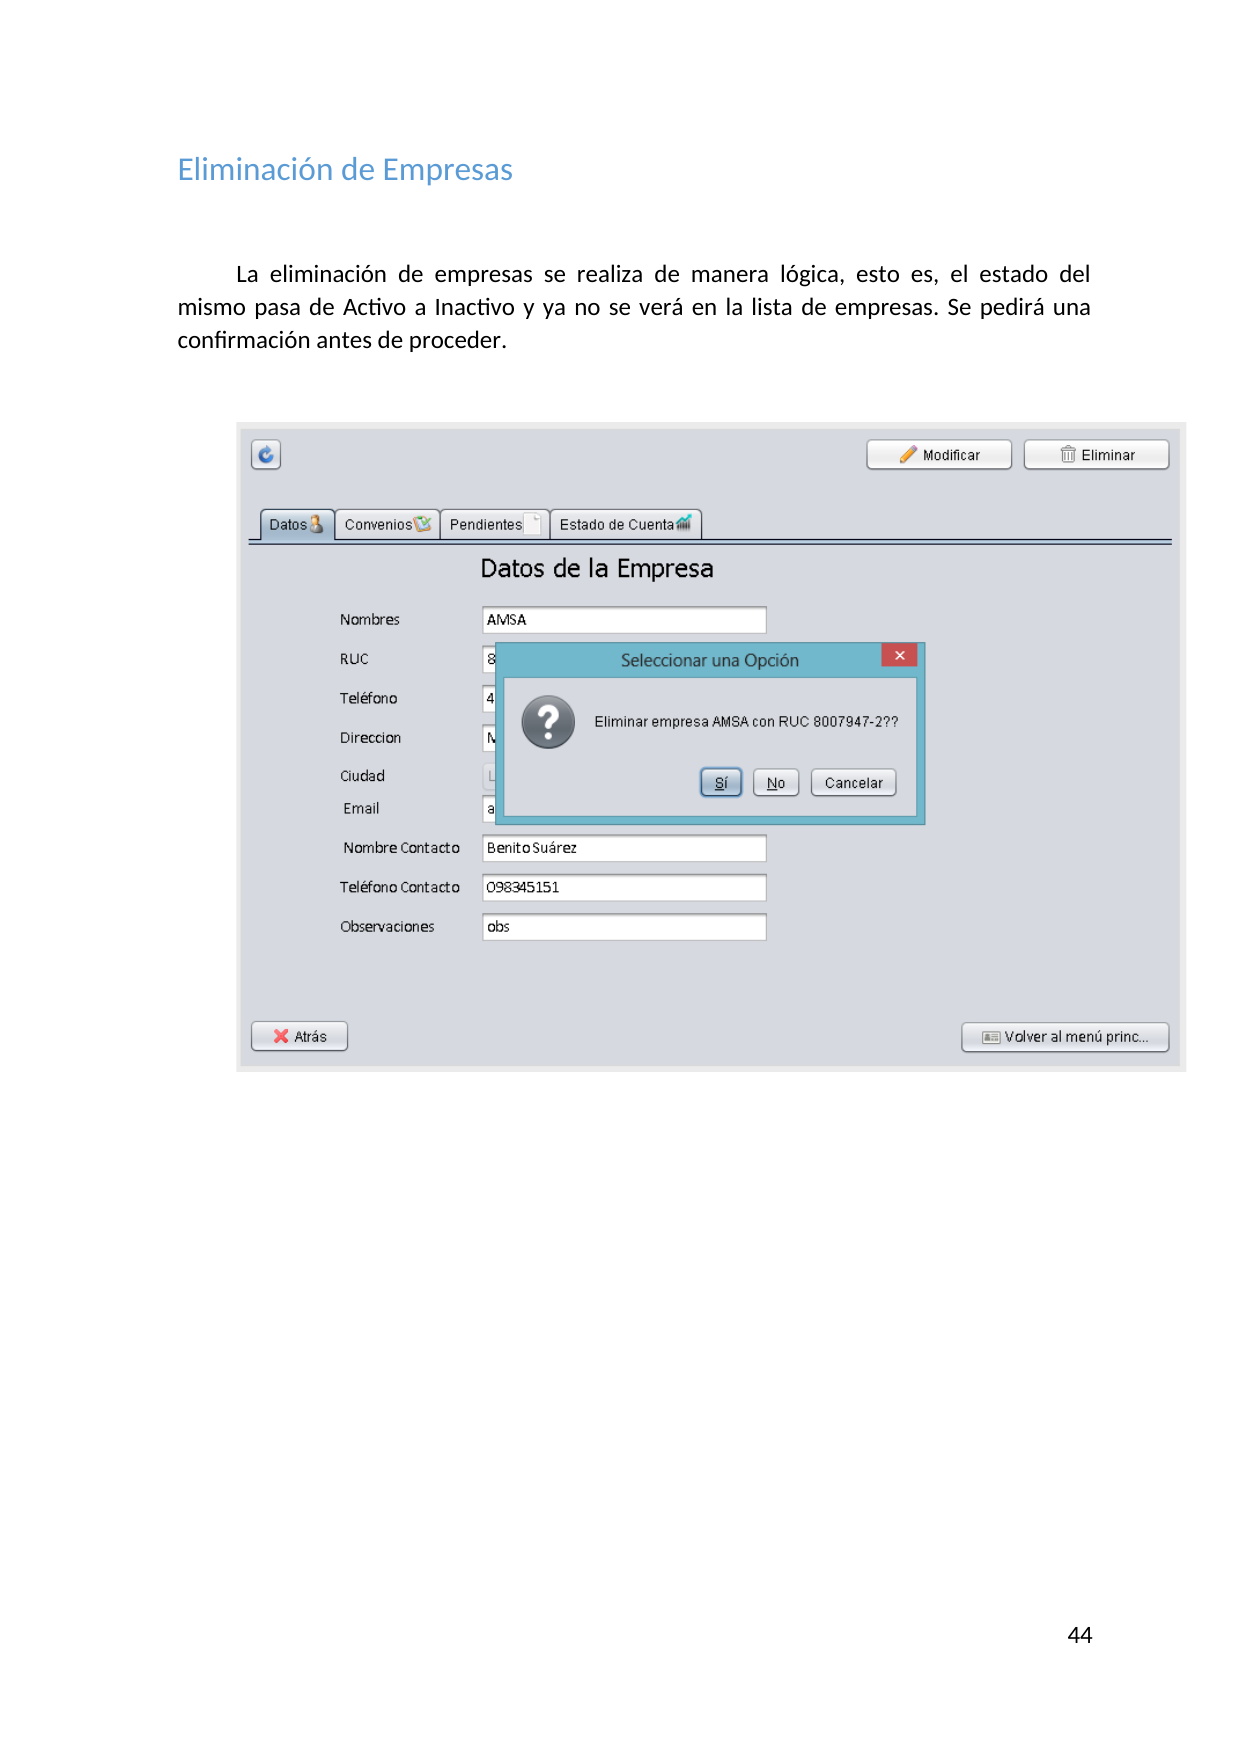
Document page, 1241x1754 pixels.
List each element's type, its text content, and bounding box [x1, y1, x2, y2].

text La eliminación de empresas se realiza de manera lógica, esto es, el estado del mismo pasa de Activo a Inactivo y ya no se verá en la lista de empresas. Se pedirá una confirmación antes de proceder. [177, 258, 1092, 354]
picture [236, 422, 1187, 1072]
subtitle Eliminación de Empresas [177, 148, 1092, 188]
